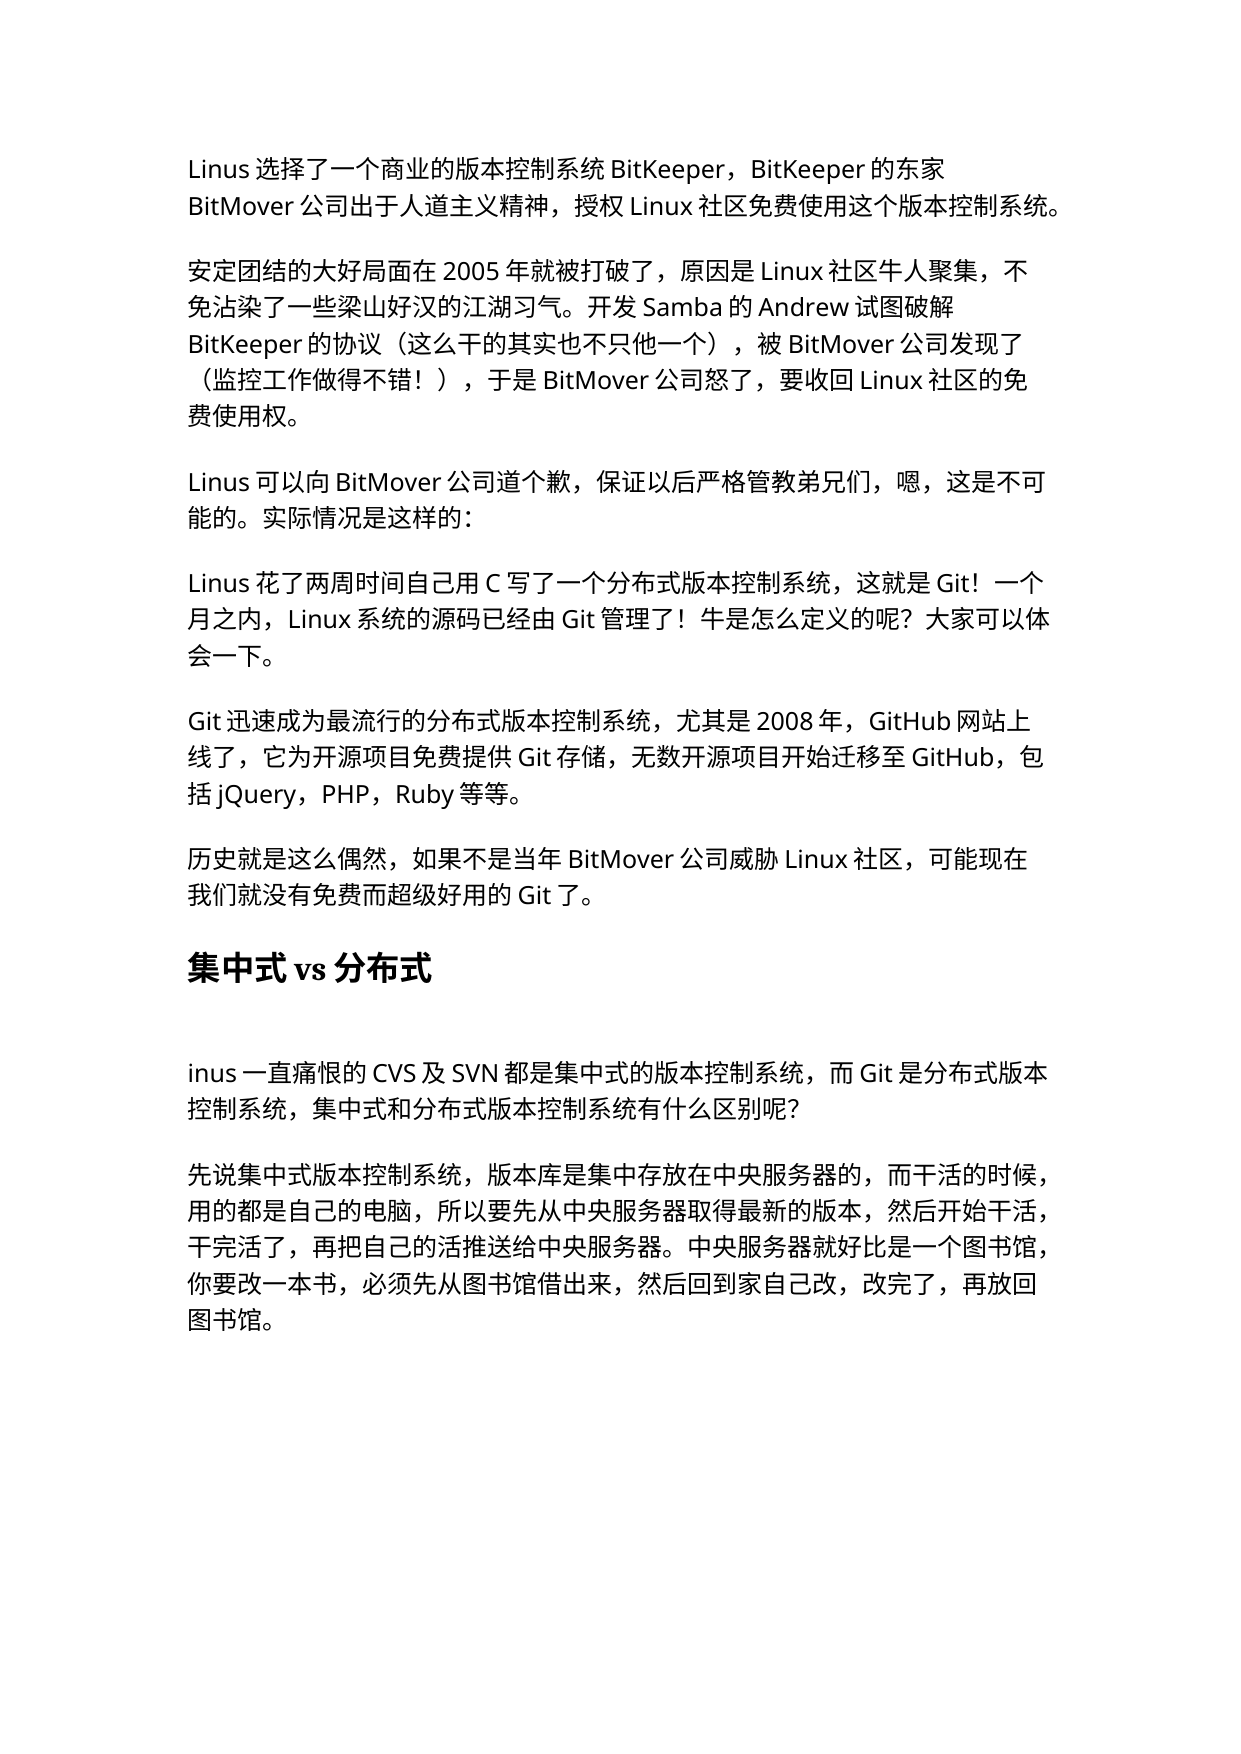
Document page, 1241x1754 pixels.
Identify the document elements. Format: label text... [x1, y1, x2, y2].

text Linus花了两周时间自己用C写了一个分布式版本控制系统，这就是Git！一个月之内，Linux系统的源码已经由Git管理了！牛是怎么定义的呢？大家可以体会一下。 [187, 564, 1053, 672]
text 安定团结的大好局面在2005年就被打破了，原因是Linux社区牛人聚集，不免沾染了一些梁山好汉的江湖习气。开发Samba的Andrew试图破解BitKeeper的协议（这么干的其实也不只他一个），被BitMover公司发现了（监控工作做得不错！），于是BitMover公司怒了，要收回Linux社区的免费使用权。 [187, 252, 1053, 433]
text 先说集中式版本控制系统，版本库是集中存放在中央服务器的，而干活的时候，用的都是自己的电脑，所以要先从中央服务器取得最新的版本，然后开始干活，干完活了，再把自己的活推送给中央服务器。中央服务器就好比是一个图书馆，你要改一本书，必须先从图书馆借出来，然后回到家自己改，改完了，再放回图书馆。 [187, 1155, 1053, 1337]
subtitle 集中式vs分布式 [187, 941, 1053, 989]
text 历史就是这么偶然，如果不是当年BitMover公司威胁Linux社区，可能现在我们就没有免费而超级好用的Git了。 [187, 839, 1053, 912]
text Git迅速成为最流行的分布式版本控制系统，尤其是2008年，GitHub网站上线了，它为开源项目免费提供Git存储，无数开源项目开始迁移至GitHub，包括jQuery，PHP，Ruby等等。 [187, 702, 1053, 810]
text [187, 150, 1053, 222]
text Linus可以向BitMover公司道个歉，保证以后严格管教弟兄们，嗯，这是不可能的。实际情况是这样的： [187, 462, 1053, 534]
text inus一直痛恨的CVS及SVN都是集中式的版本控制系统，而Git是分布式版本控制系统，集中式和分布式版本控制系统有什么区别呢？ [187, 1054, 1053, 1126]
